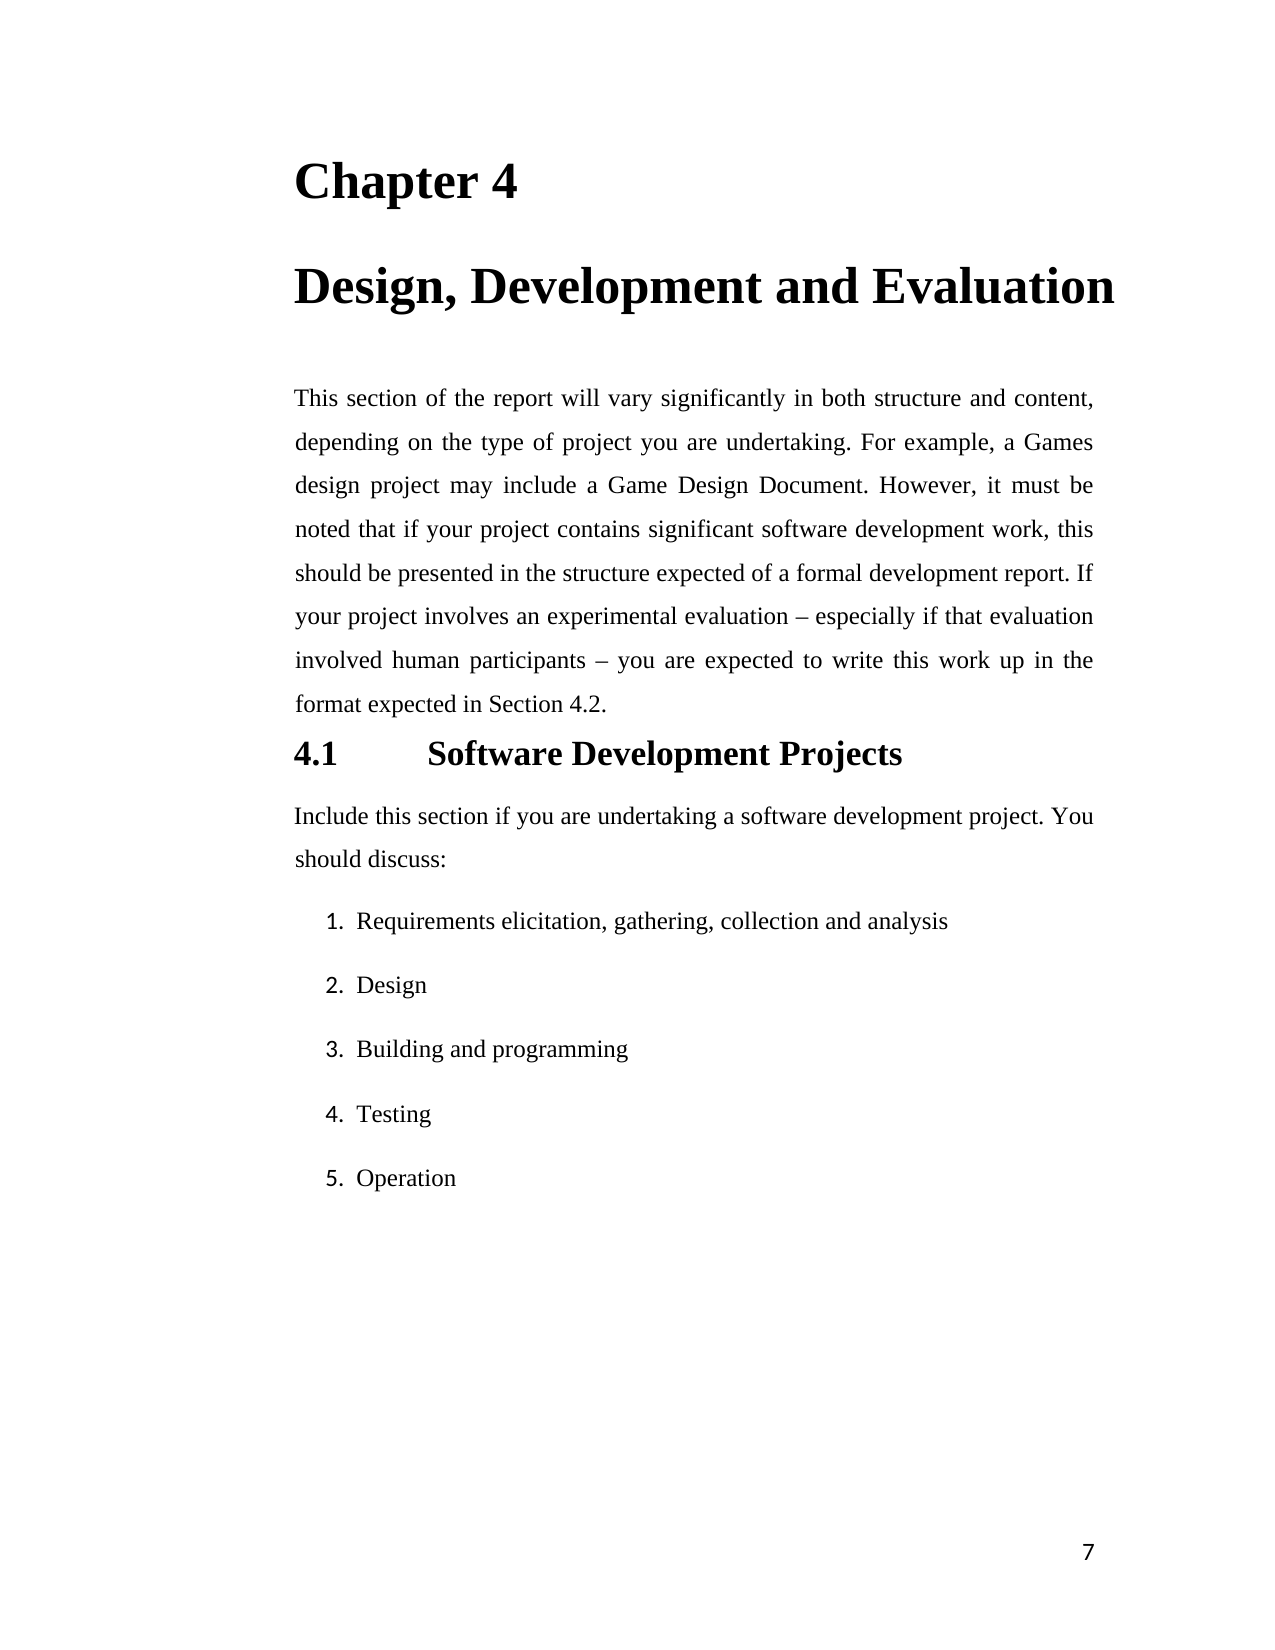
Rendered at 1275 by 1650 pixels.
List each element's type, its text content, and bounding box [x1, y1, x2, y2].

list Testing [325, 1098, 1094, 1128]
text This section of the report will vary significantly in both structure and content, depending on the type of project you are undertaking. For example, a Games design project may include a Game Design Document. However, it must be noted that if your project contains significant software development work, this should be presented in the structure expected of a formal development report. If your project involves an experimental evaluation – especially if that evaluation involved human participants – you are expected to write this work up in the format expected in Section 4.2. [294, 383, 1094, 717]
list Building and programming [325, 1034, 1094, 1064]
text Include this section if you are undertaking a software development project. You should discuss: [294, 801, 1094, 873]
list Design [325, 969, 1094, 1000]
list Operation [325, 1162, 1094, 1193]
text Chapter 4 [294, 150, 1125, 210]
subtitle Design, Development and Evaluation [294, 255, 1125, 315]
subtitle 4.1 Software Development Projects [294, 732, 1125, 773]
list Requirements elicitation, gathering, collection and analysis [325, 905, 1094, 935]
